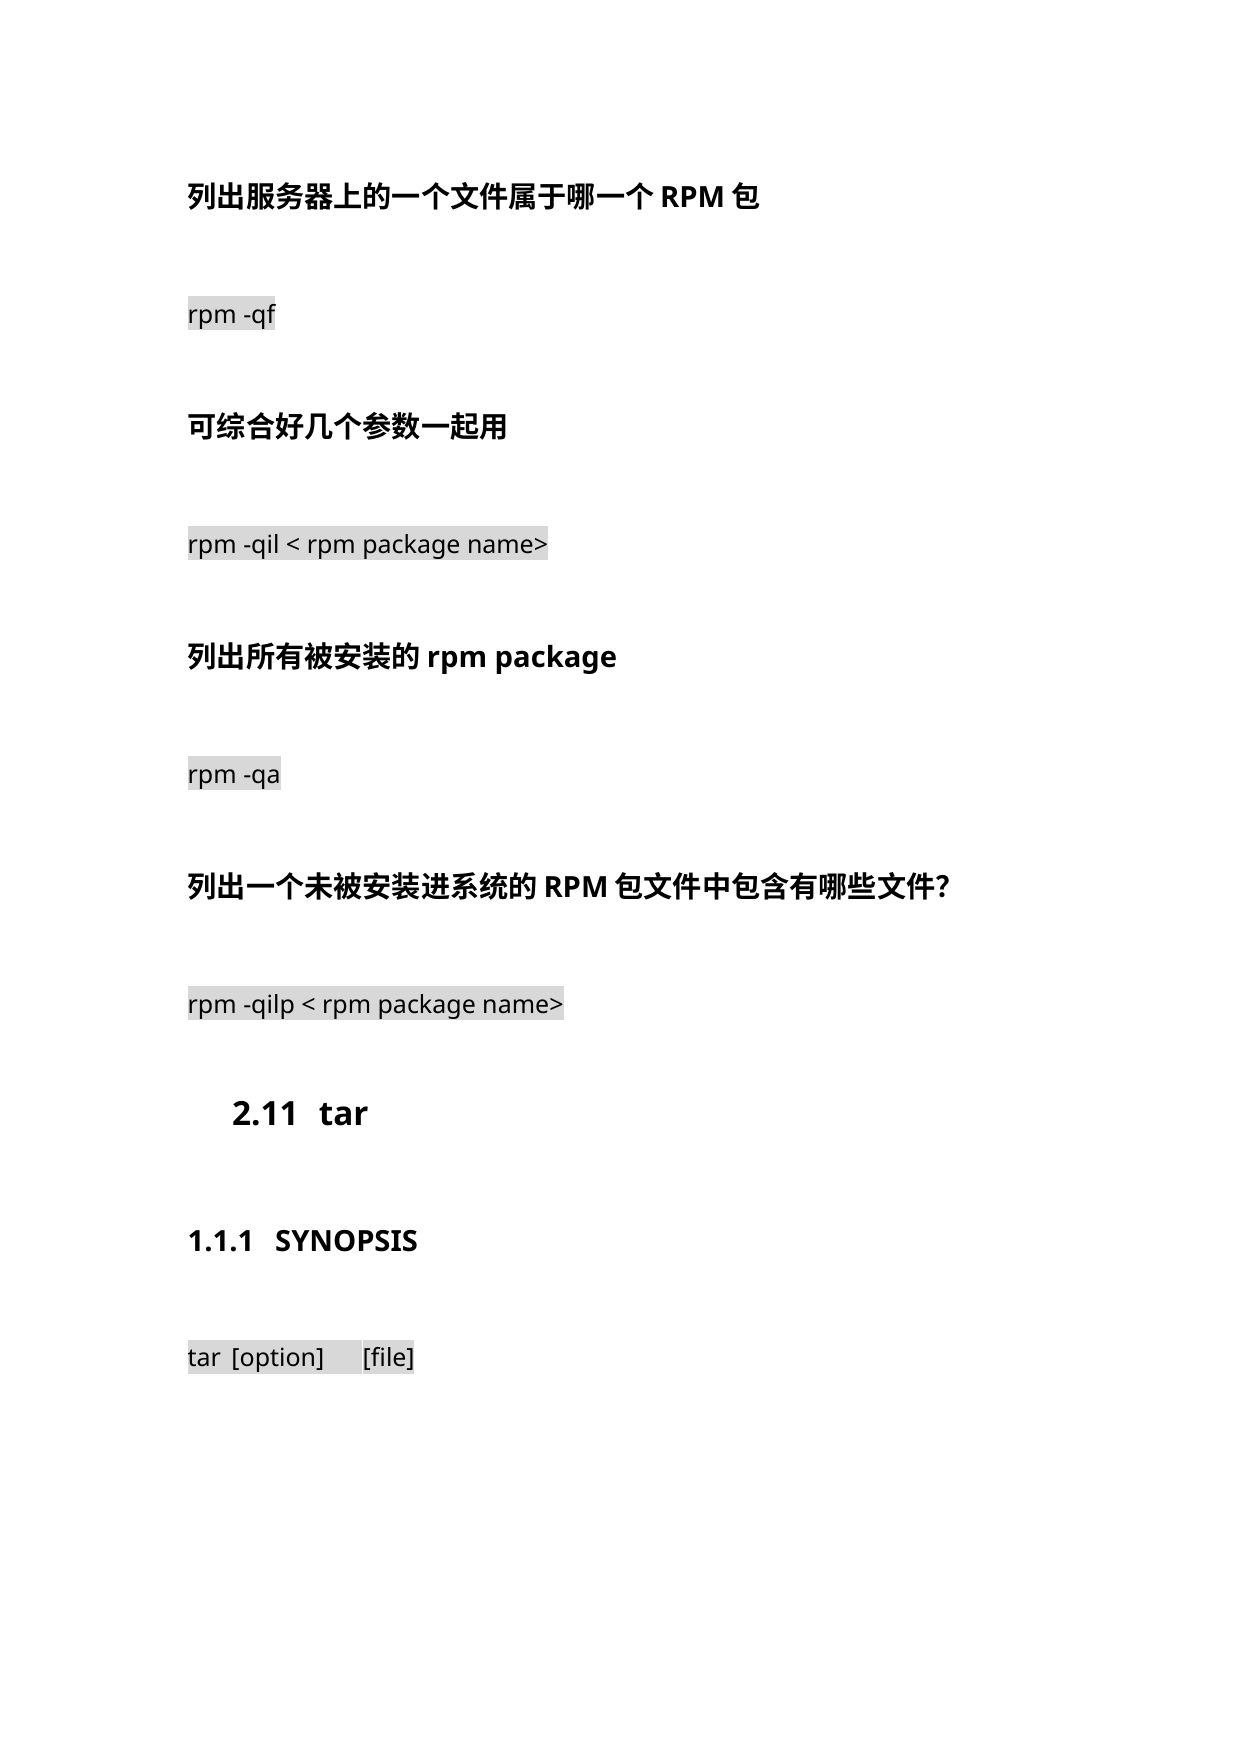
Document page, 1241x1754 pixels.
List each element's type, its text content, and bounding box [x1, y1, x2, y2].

subtitle 列出服务器上的一个文件属于哪一个RPM包 [187, 162, 1053, 227]
subtitle 列出所有被安装的rpm package [187, 622, 1053, 687]
text rpm -qilp < rpm package name> [187, 971, 1053, 1036]
subtitle SYNOPSIS [187, 1207, 1053, 1272]
text tar [option] [file] [187, 1324, 1053, 1389]
text rpm -qf [187, 281, 1053, 346]
subtitle tar [232, 1080, 1053, 1145]
text rpm -qa [187, 741, 1053, 806]
subtitle 可综合好几个参数一起用 [187, 392, 1053, 457]
subtitle 列出一个未被安装进系统的RPM包文件中包含有哪些文件？ [187, 852, 1053, 917]
text rpm -qil < rpm package name> [187, 511, 1053, 576]
